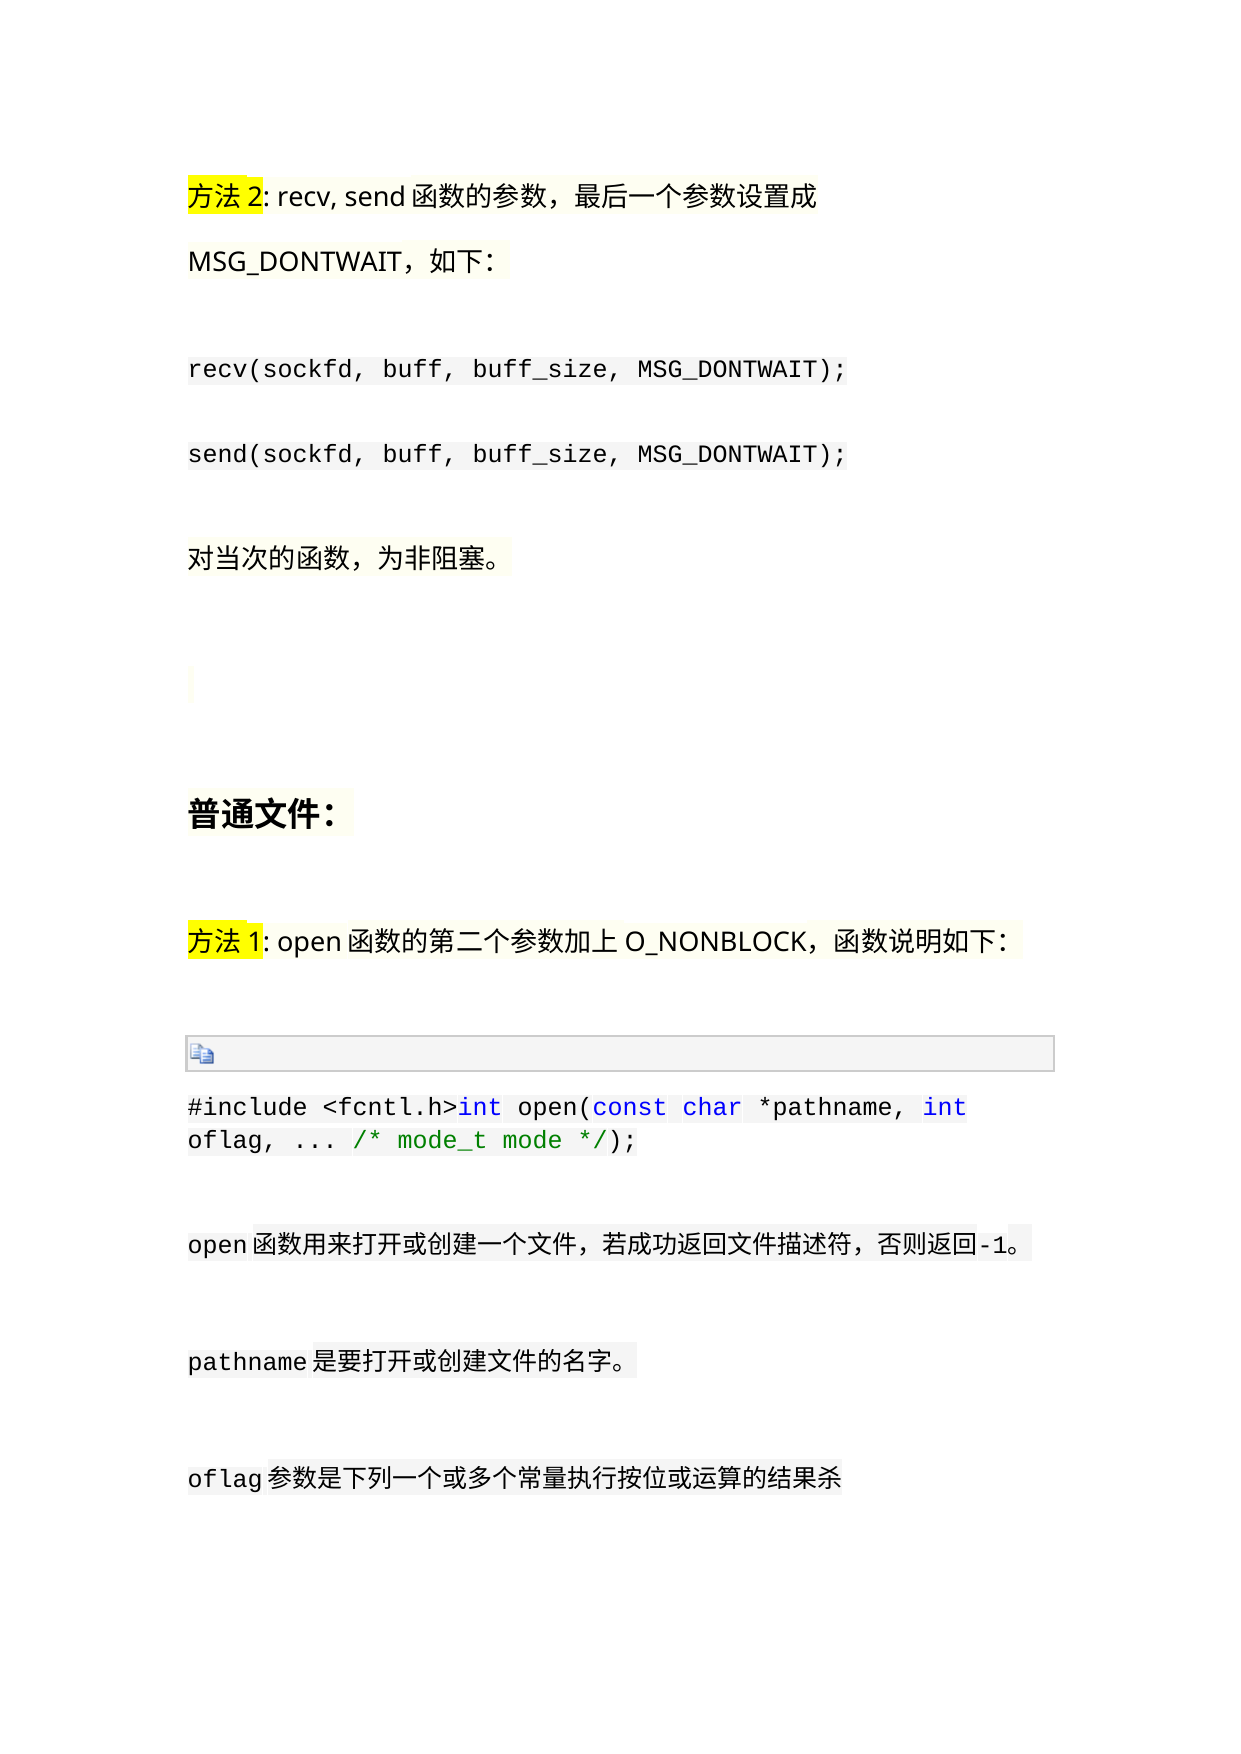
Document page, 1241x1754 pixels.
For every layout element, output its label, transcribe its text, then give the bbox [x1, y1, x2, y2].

subtitle 普通文件： [187, 780, 1053, 845]
text pathname是要打开或创建文件的名字。 [187, 1327, 1053, 1392]
text #include <fcntl.h>int open(const char *pathname, int oflag, ... /* mode_t mode */); [187, 1093, 1053, 1158]
text 对当次的函数，为非阻塞。 [187, 524, 1053, 589]
text 方法1: open函数的第二个参数加上 O_NONBLOCK，函数说明如下： [187, 907, 1053, 972]
text send(sockfd, buff, buff_size, MSG_DONTWAIT); [187, 439, 1053, 472]
text oflag参数是下列一个或多个常量执行按位或运算的结果杀 [187, 1445, 1053, 1510]
picture [188, 1037, 219, 1069]
text open函数用来打开或创建一个文件，若成功返回文件描述符，否则返回-1。 [187, 1210, 1053, 1275]
text recv(sockfd, buff, buff_size, MSG_DONTWAIT); [187, 355, 1053, 387]
text 方法2: recv, send函数的参数，最后一个参数设置成 MSG_DONTWAIT，如下： [187, 162, 1053, 292]
